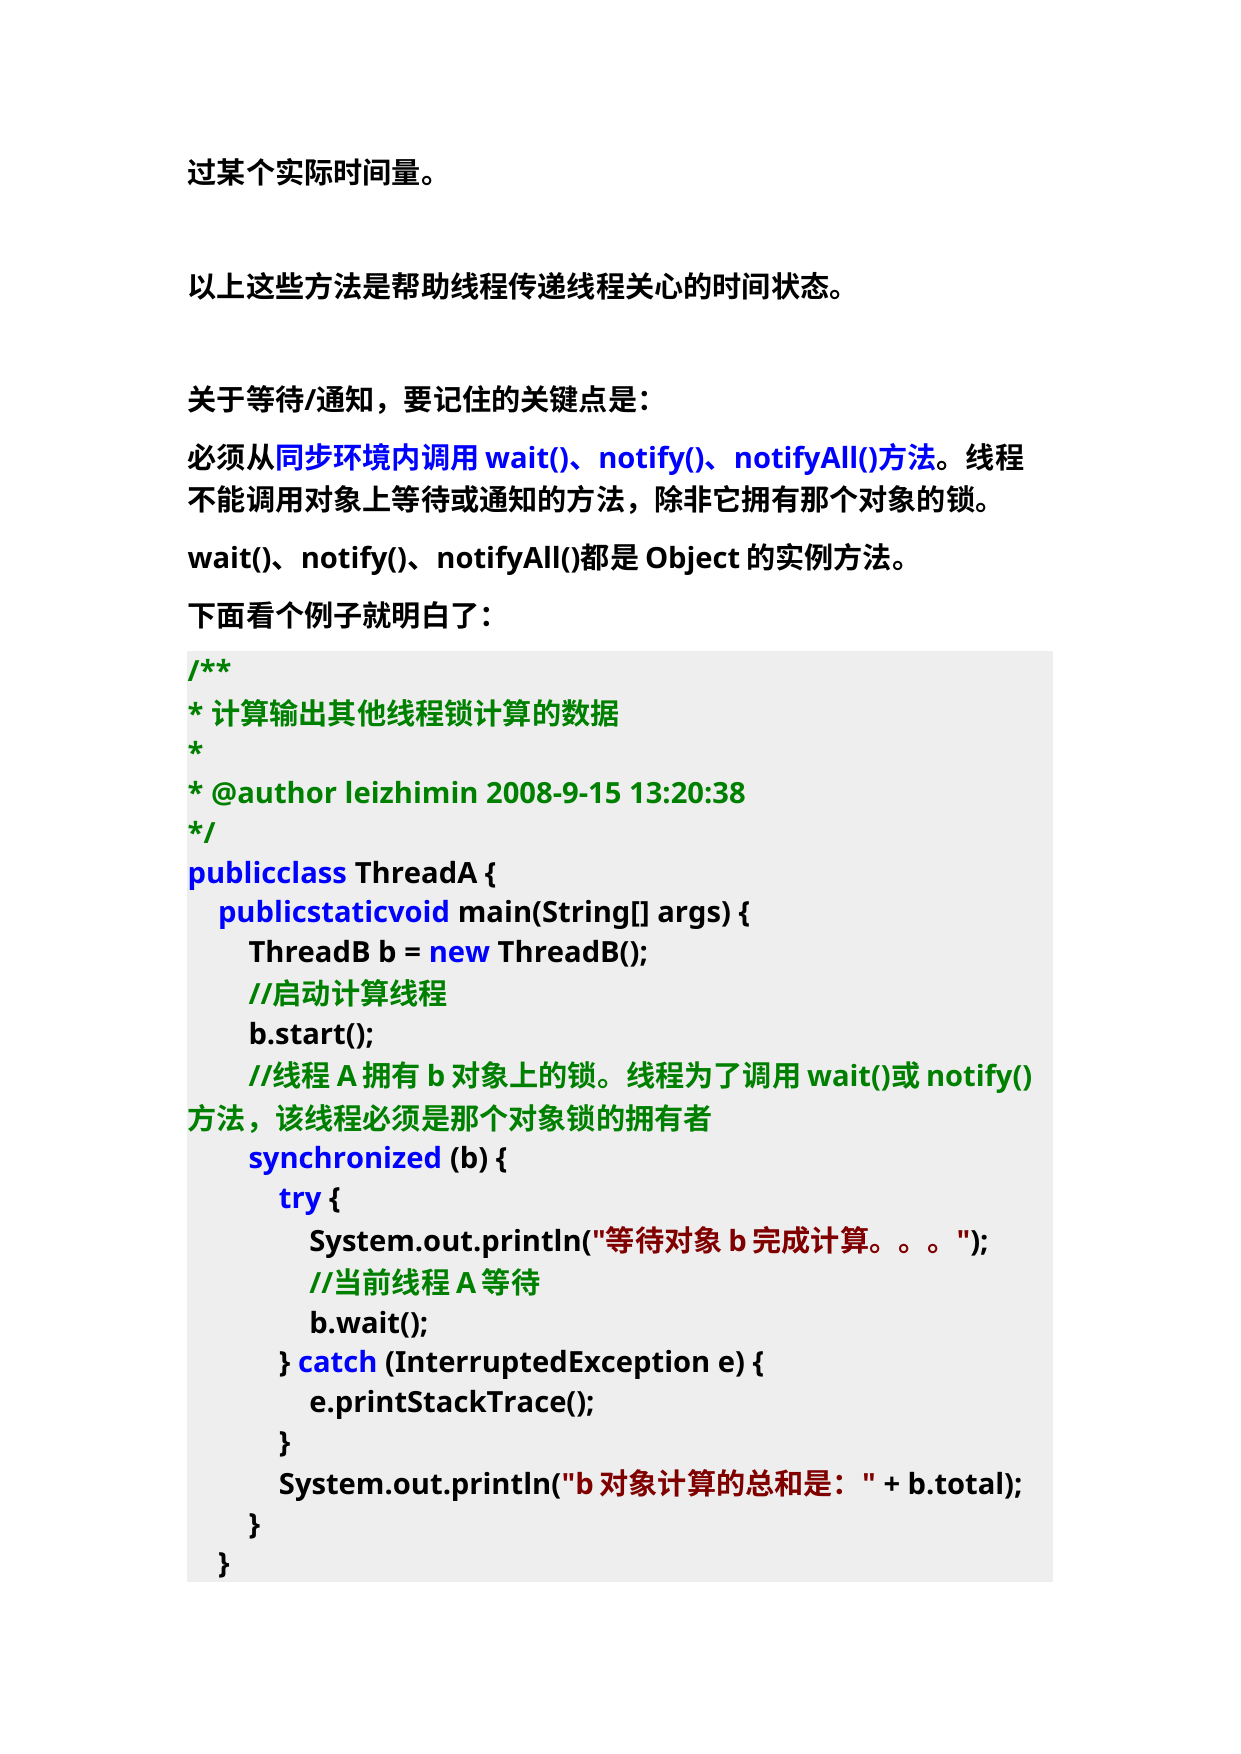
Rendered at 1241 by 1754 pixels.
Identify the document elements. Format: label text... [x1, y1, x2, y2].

text 以上这些方法是帮助线程传递线程关心的时间状态。 [187, 263, 1053, 306]
text 关于等待/通知，要记住的关键点是： [187, 376, 1053, 419]
text 必须从同步环境内调用wait()、notify()、notifyAll()方法。线程不能调用对象上等待或通知的方法，除非它拥有那个对象的锁。 [187, 434, 1053, 519]
text wait()、notify()、notifyAll()都是Object的实例方法。 [187, 535, 1053, 577]
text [187, 150, 1053, 192]
text 下面看个例子就明白了： [187, 593, 1053, 635]
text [187, 651, 1053, 1582]
